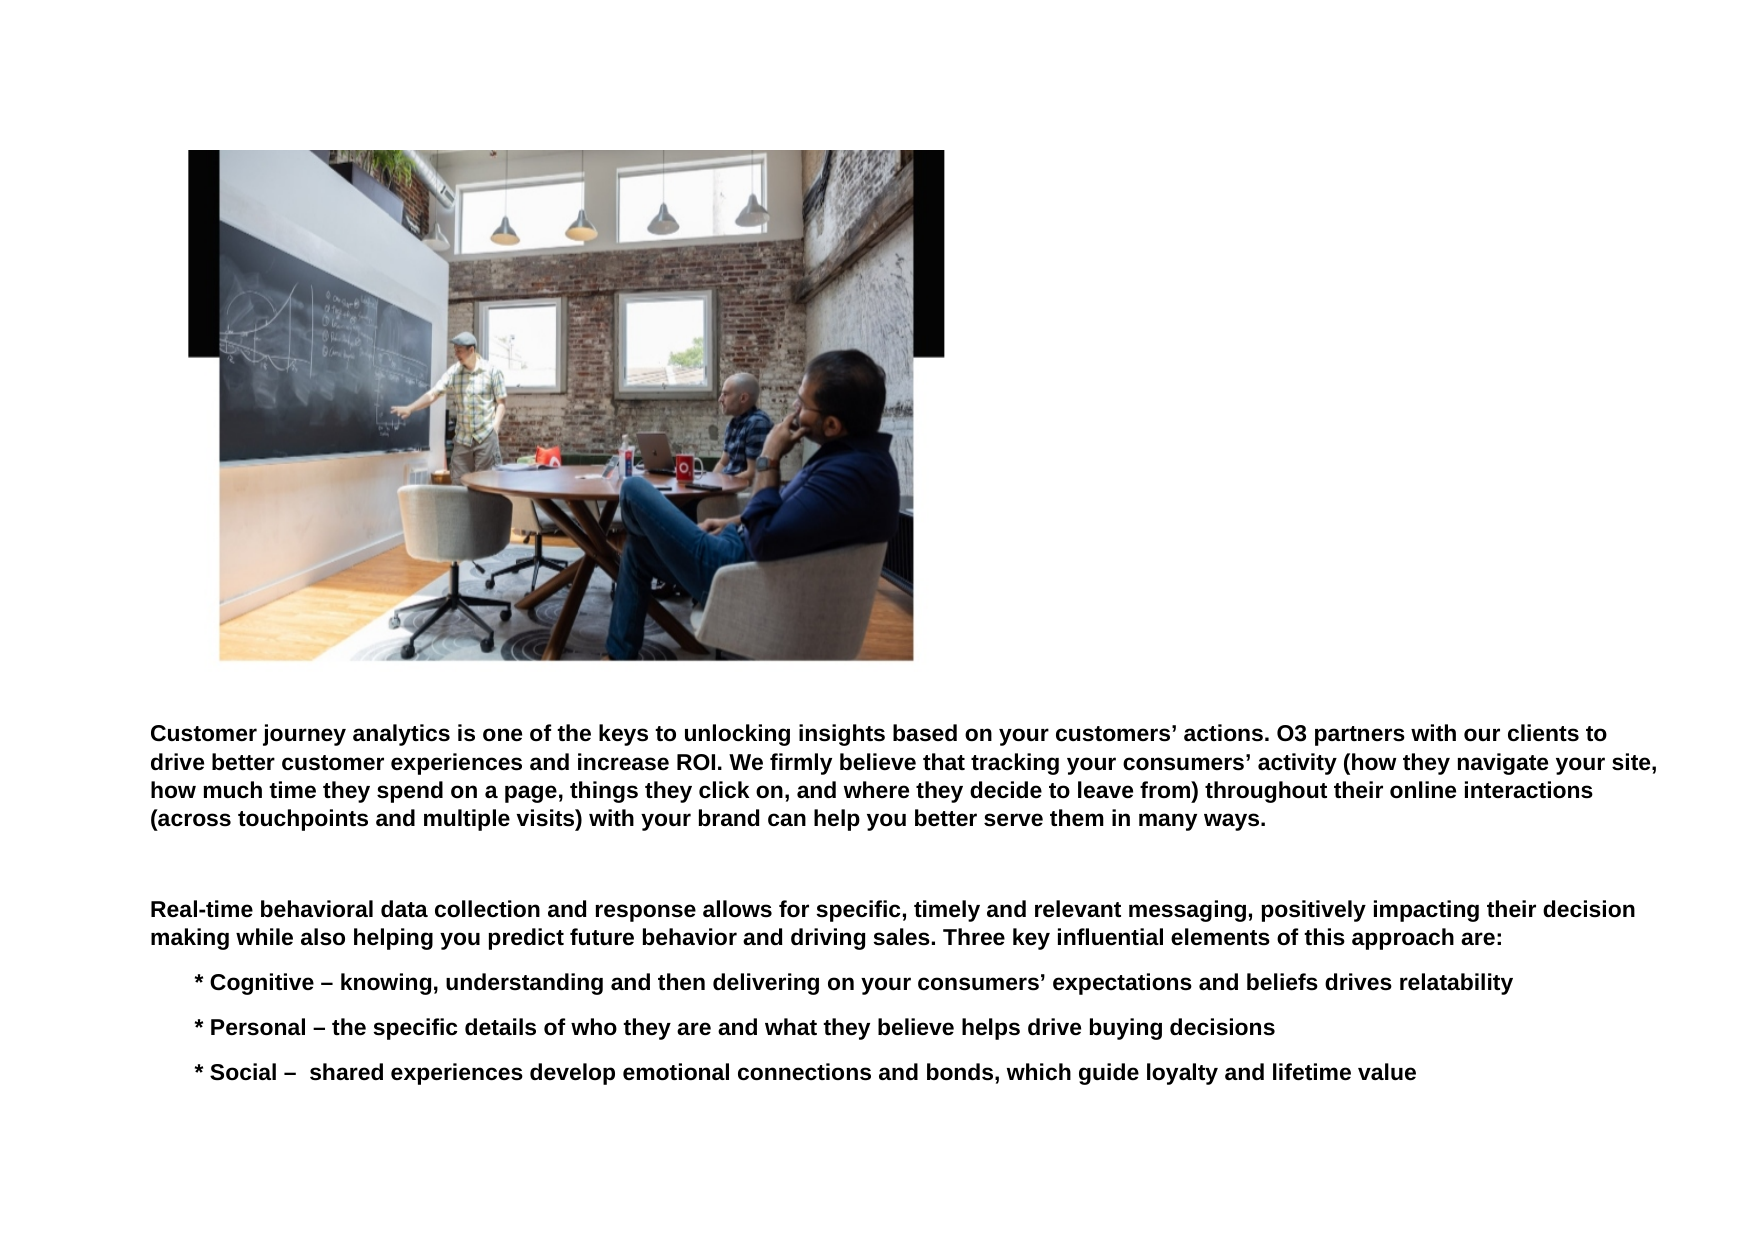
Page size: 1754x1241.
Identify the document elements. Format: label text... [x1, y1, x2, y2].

text Customer journey analytics is one of the keys to unlocking insights based on your customers’ actions. O3 partners with our clients to drive better customer experiences and increase ROI. We firmly believe that tracking your consumers’ activity (how they navigate your site, how much time they spend on a page, things they click on, and where they decide to leave from) throughout their online interactions (across touchpoints and multiple visits) with your brand can help you better serve them in many ways. [150, 720, 1665, 832]
picture [188, 150, 945, 702]
text * Personal – the specific details of who they are and what they believe helps drive buying decisions [150, 1014, 1665, 1041]
text * Cognitive – knowing, understanding and then delivering on your consumers’ expectations and beliefs drives relatability [150, 969, 1665, 996]
text Real-time behavioral data collection and response allows for specific, timely and relevant messaging, positively impacting their decision making while also helping you predict future behavior and driving sales. Three key influential elements of this approach are: [150, 896, 1665, 950]
text * Social – shared experiences develop emotional connections and bonds, which guide loyalty and lifetime value [150, 1059, 1665, 1086]
